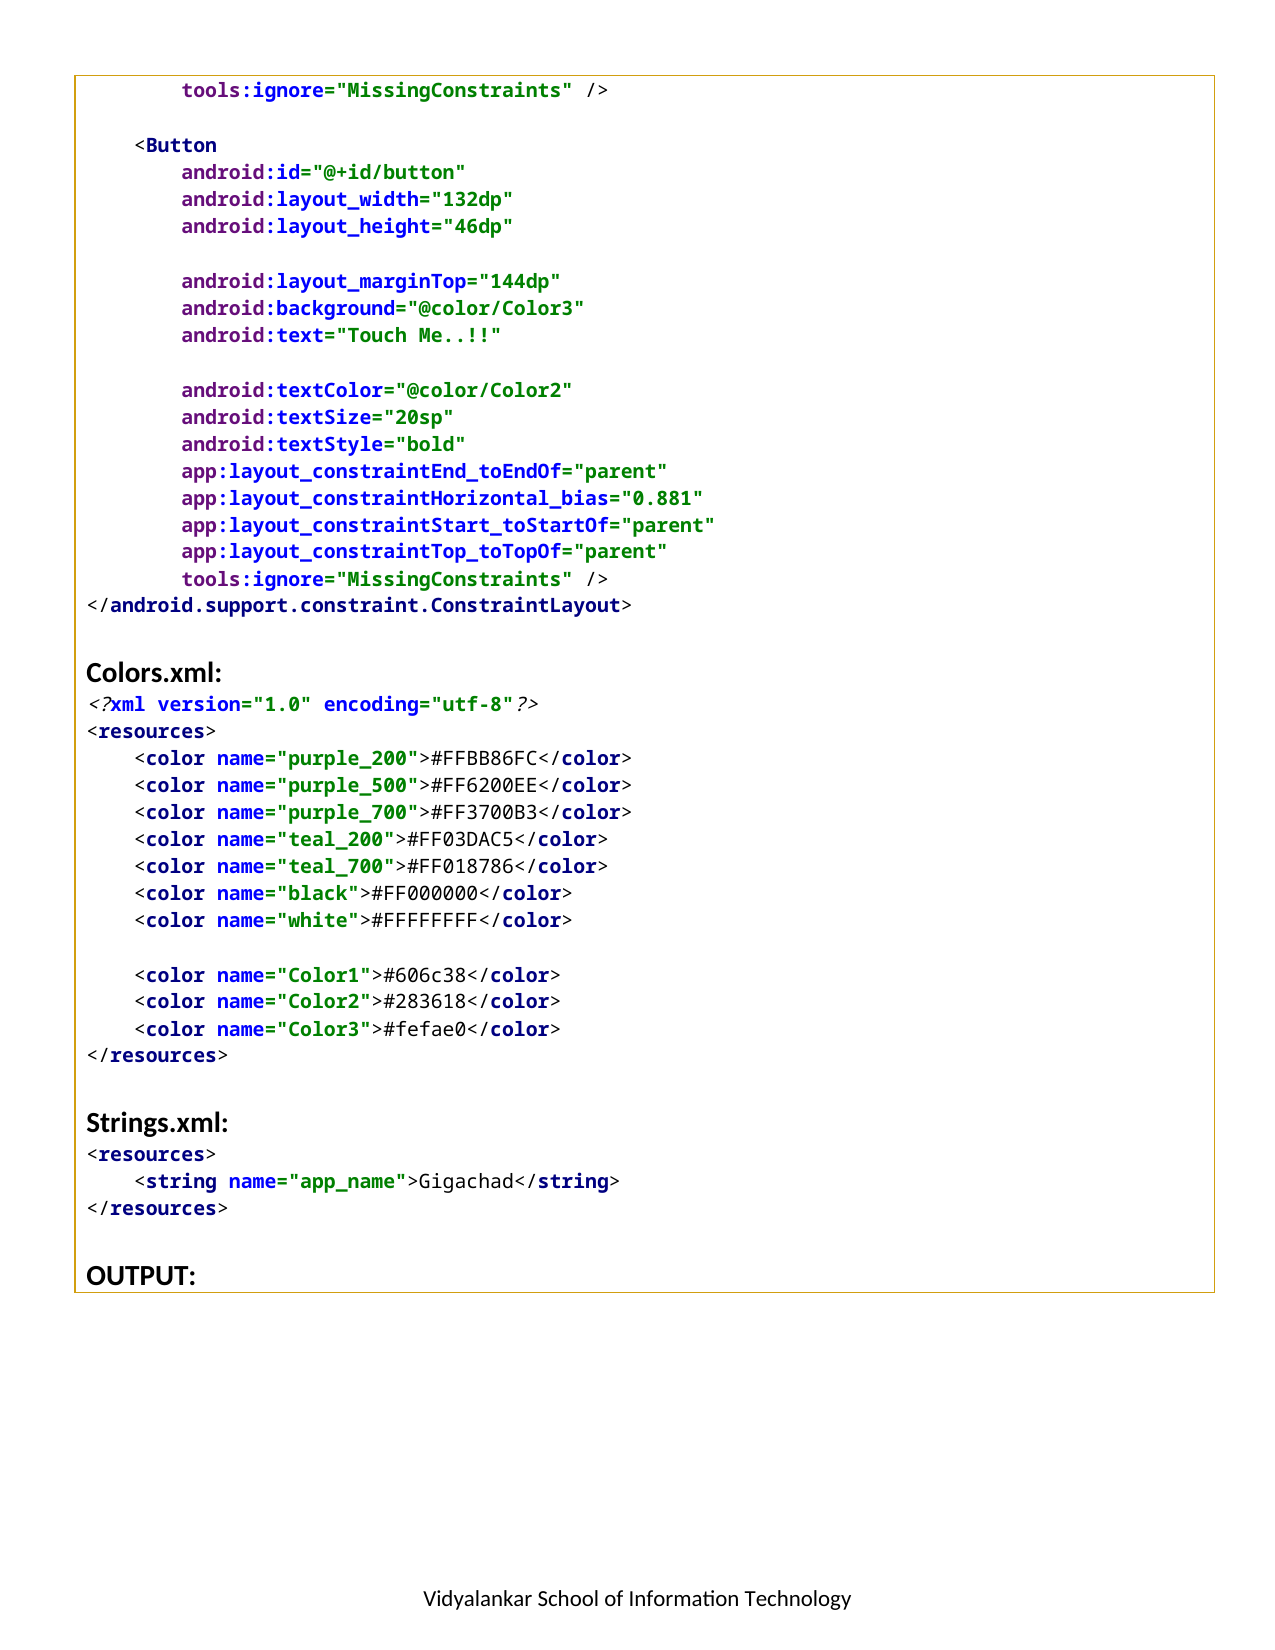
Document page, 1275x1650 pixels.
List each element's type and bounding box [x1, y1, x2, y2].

table_cell [76, 76, 1214, 1292]
